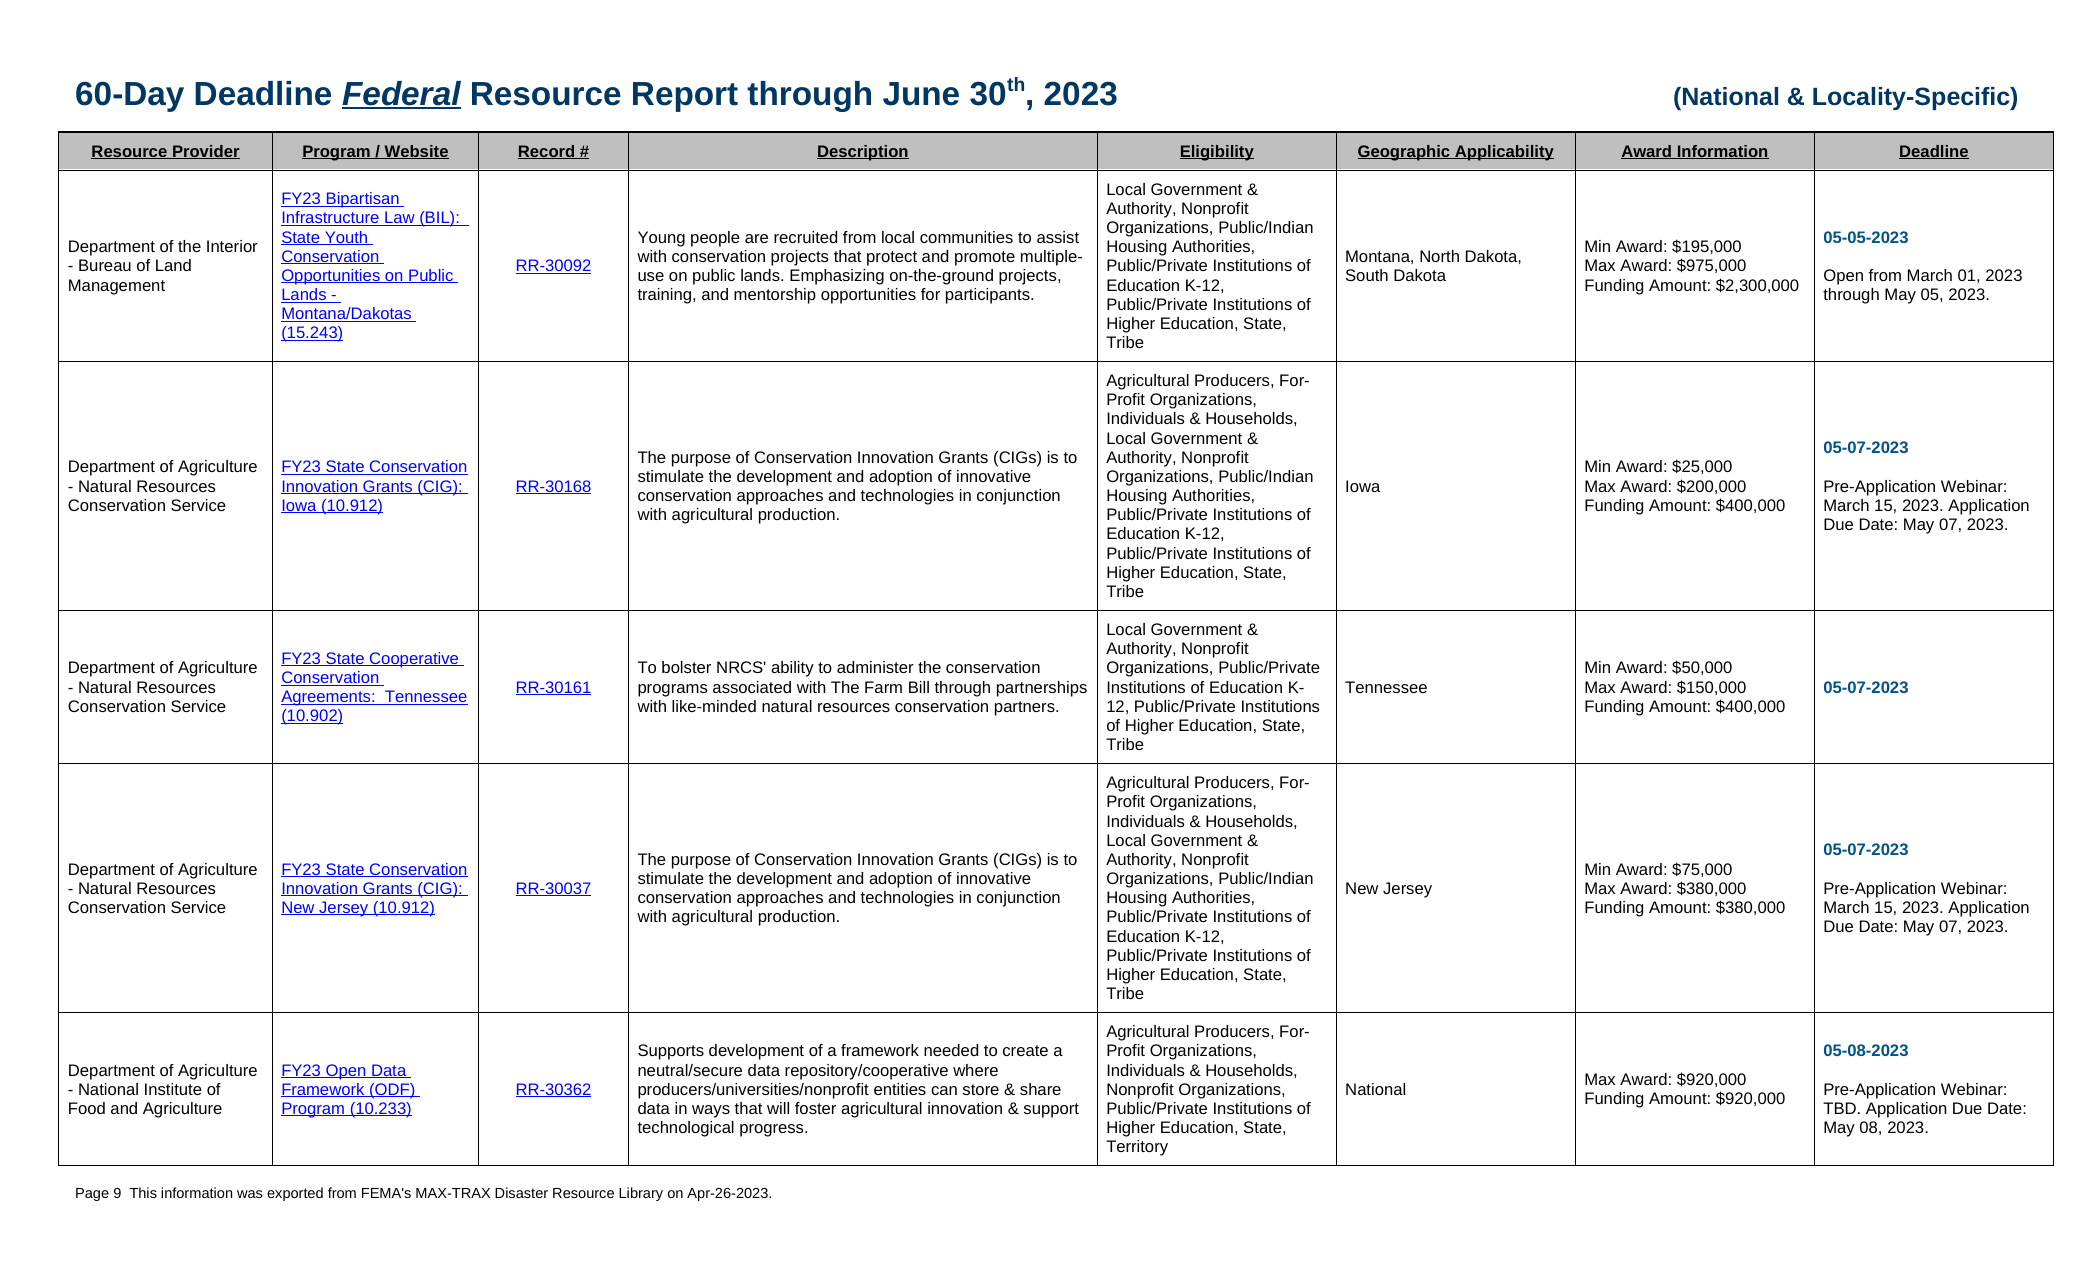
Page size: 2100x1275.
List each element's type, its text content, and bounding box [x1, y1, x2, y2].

table_header Award Information [1576, 133, 1814, 169]
table_header Resource Provider [59, 133, 272, 169]
table_cell Montana, North Dakota, South Dakota [1337, 171, 1575, 361]
table_cell Department of Agriculture - National Institute of Food and Agriculture [59, 1013, 272, 1165]
table_header Record # [479, 133, 628, 169]
table_cell RR-30037 [479, 764, 628, 1012]
table_cell FY23 State Conservation Innovation Grants (CIG): New Jersey (10.912) [273, 764, 478, 1012]
table_header Eligibility [1098, 133, 1336, 169]
table_cell Min Award: $25,000 Max Award: $200,000 Funding Amount: $400,000 [1576, 362, 1814, 610]
table_cell Department of Agriculture - Natural Resources Conservation Service [59, 611, 272, 763]
table_cell To bolster NRCS' ability to administer the conservation programs associated with The Farm Bill through partnerships with like-minded natural resources conservation partners. [629, 611, 1097, 763]
table_header Deadline [1815, 133, 2053, 169]
table_cell Agricultural Producers, For-Profit Organizations, Individuals & Households, Local Government & Authority, Nonprofit Organizations, Public/Indian Housing Authorities, Public/Private Institutions of Education K-12, Public/Private Institutions of Higher Education, State, Tribe [1098, 362, 1336, 610]
table_cell Tennessee [1337, 611, 1575, 763]
table_cell National [1337, 1013, 1575, 1165]
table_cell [59, 171, 272, 361]
table_cell The purpose of Conservation Innovation Grants (CIGs) is to stimulate the development and adoption of innovative conservation approaches and technologies in conjunction with agricultural production. [629, 764, 1097, 1012]
table_cell 05-08-2023 Pre-Application Webinar: TBD. Application Due Date: May 08, 2023. [1815, 1013, 2053, 1165]
table_cell Iowa [1337, 362, 1575, 610]
table_cell Min Award: $75,000 Max Award: $380,000 Funding Amount: $380,000 [1576, 764, 1814, 1012]
table_cell Young people are recruited from local communities to assist with conservation projects that protect and promote multiple-use on public lands. Emphasizing on-the-ground projects, training, and mentorship opportunities for participants. [629, 171, 1097, 361]
table_header Geographic Applicability [1337, 133, 1575, 169]
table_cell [1098, 171, 1336, 361]
table_cell FY23 Bipartisan Infrastructure Law (BIL): State Youth Conservation Opportunities on Public Lands - Montana/Dakotas (15.243) [273, 171, 478, 361]
table_cell FY23 State Conservation Innovation Grants (CIG): Iowa (10.912) [273, 362, 478, 610]
table_cell FY23 State Cooperative Conservation Agreements: Tennessee (10.902) [273, 611, 478, 763]
table_cell RR-30161 [479, 611, 628, 763]
table_cell 05-07-2023 [1815, 611, 2053, 763]
table_cell RR-30092 [479, 171, 628, 361]
table_cell Agricultural Producers, For-Profit Organizations, Individuals & Households, Nonprofit Organizations, Public/Private Institutions of Higher Education, State, Territory [1098, 1013, 1336, 1165]
table_header Description [629, 133, 1097, 169]
table_cell Local Government & Authority, Nonprofit Organizations, Public/Private Institutions of Education K-12, Public/Private Institutions of Higher Education, State, Tribe [1098, 611, 1336, 763]
table_cell Max Award: $920,000 Funding Amount: $920,000 [1576, 1013, 1814, 1165]
table_cell RR-30168 [479, 362, 628, 610]
table_cell Department of Agriculture - Natural Resources Conservation Service [59, 362, 272, 610]
table_cell Department of Agriculture - Natural Resources Conservation Service [59, 764, 272, 1012]
table_cell Supports development of a framework needed to create a neutral/secure data repository/cooperative where producers/universities/nonprofit entities can store & share data in ways that will foster agricultural innovation & support technological progress. [629, 1013, 1097, 1165]
table_cell 05-07-2023 Pre-Application Webinar: March 15, 2023. Application Due Date: May 07, 2023. [1815, 362, 2053, 610]
table_cell The purpose of Conservation Innovation Grants (CIGs) is to stimulate the development and adoption of innovative conservation approaches and technologies in conjunction with agricultural production. [629, 362, 1097, 610]
table_cell New Jersey [1337, 764, 1575, 1012]
table_header Program / Website [273, 133, 478, 169]
table_cell RR-30362 [479, 1013, 628, 1165]
table_cell Min Award: $195,000 Max Award: $975,000 Funding Amount: $2,300,000 [1576, 171, 1814, 361]
table_cell FY23 Open Data Framework (ODF) Program (10.233) [273, 1013, 478, 1165]
table_cell Min Award: $50,000 Max Award: $150,000 Funding Amount: $400,000 [1576, 611, 1814, 763]
table_cell 05-07-2023 Pre-Application Webinar: March 15, 2023. Application Due Date: May 07, 2023. [1815, 764, 2053, 1012]
table_cell 05-05-2023 Open from March 01, 2023 through May 05, 2023. [1815, 171, 2053, 361]
table_cell Agricultural Producers, For-Profit Organizations, Individuals & Households, Local Government & Authority, Nonprofit Organizations, Public/Indian Housing Authorities, Public/Private Institutions of Education K-12, Public/Private Institutions of Higher Education, State, Tribe [1098, 764, 1336, 1012]
